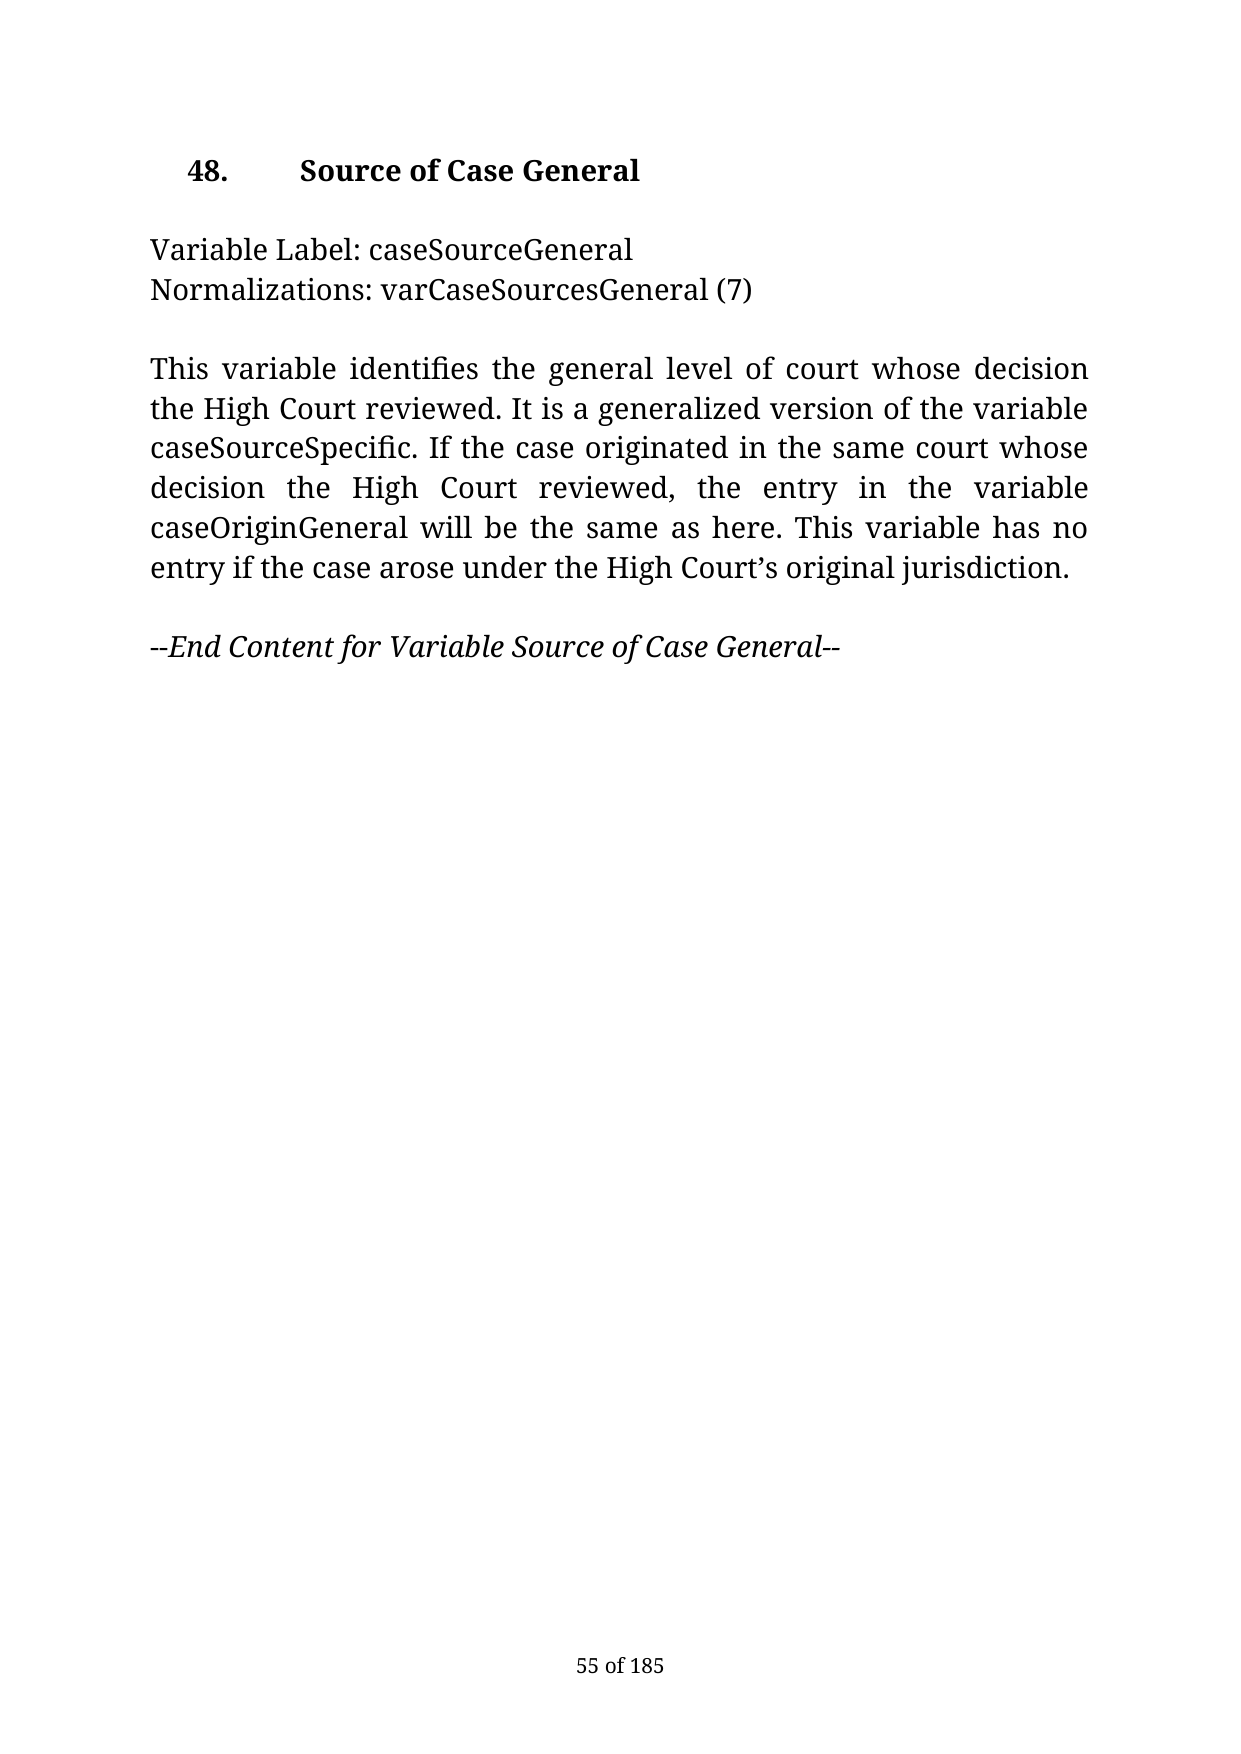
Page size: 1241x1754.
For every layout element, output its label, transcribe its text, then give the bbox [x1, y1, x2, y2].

text Source of Case General [187, 150, 1090, 190]
text Normalizations: varCaseSourcesGeneral (7) [150, 269, 1090, 309]
text --End Content for Variable Source of Case General-- [150, 626, 1090, 666]
text Variable Label: caseSourceGeneral [150, 229, 1090, 269]
text This variable identifies the general level of court whose decision the High Court reviewed. It is a generalized version of the variable caseSourceSpecific. If the case originated in the same court whose decision the High Court reviewed, the entry in the variable caseOriginGeneral will be the same as here. This variable has no entry if the case arose under the High Court’s original jurisdiction. [150, 348, 1090, 587]
